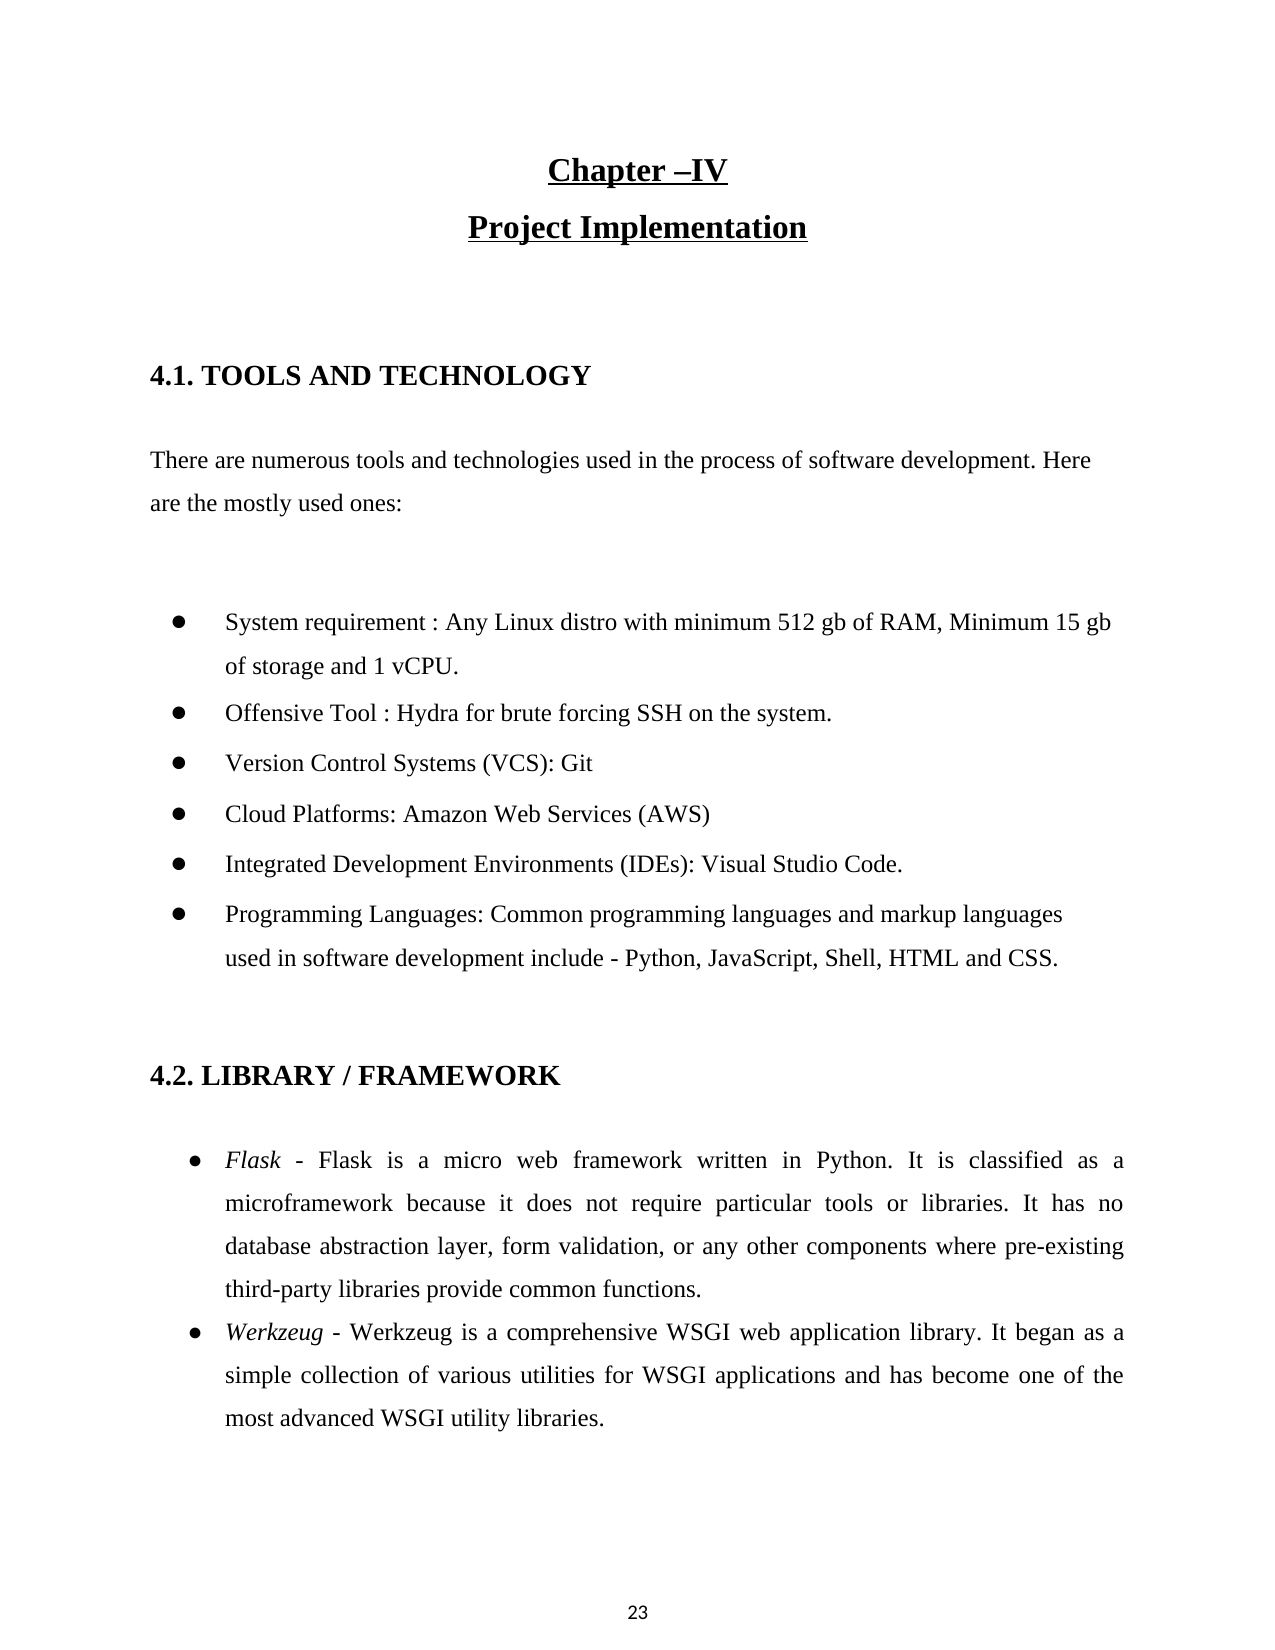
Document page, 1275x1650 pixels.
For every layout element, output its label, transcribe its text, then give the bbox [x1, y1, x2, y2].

text 4.2. LIBRARY / FRAMEWORK [150, 1058, 1125, 1092]
list Flask - Flask is a micro web framework written in Python. It is classified as a microframework because it does not require particular tools or libraries. It has no database abstraction layer, form validation, or any other components where pre-existing third-party libraries provide common functions. [187, 1145, 1125, 1303]
list Cloud Platforms: Amazon Web Services (AWS) [170, 795, 1125, 828]
list System requirement : Any Linux distro with minimum 512 gb of RAM, Minimum 15 gb of storage and 1 vCPU. [170, 603, 1119, 680]
text There are numerous tools and technologies used in the process of software development. Here are the mostly used ones: [150, 445, 1092, 517]
list Werkzeug - Werkzeug is a comprehensive WSGI web application library. It began as a simple collection of various utilities for WSGI applications and has become one of the most advanced WSGI utility libraries. [187, 1317, 1125, 1432]
text Chapter –IV [150, 150, 1125, 188]
list Version Control Systems (VCS): Git [170, 744, 1125, 778]
list Offensive Tool : Hydra for brute forcing SSH on the system. [170, 694, 1125, 728]
list Integrated Development Environments (IDEs): Visual Studio Code. [170, 845, 1125, 878]
text 4.1. TOOLS AND TECHNOLOGY [150, 358, 1125, 392]
text Project Implementation [150, 207, 1125, 246]
list Programming Languages: Common programming languages and markup languages used in software development include - Python, JavaScript, Shell, HTML and CSS. [170, 895, 1114, 972]
